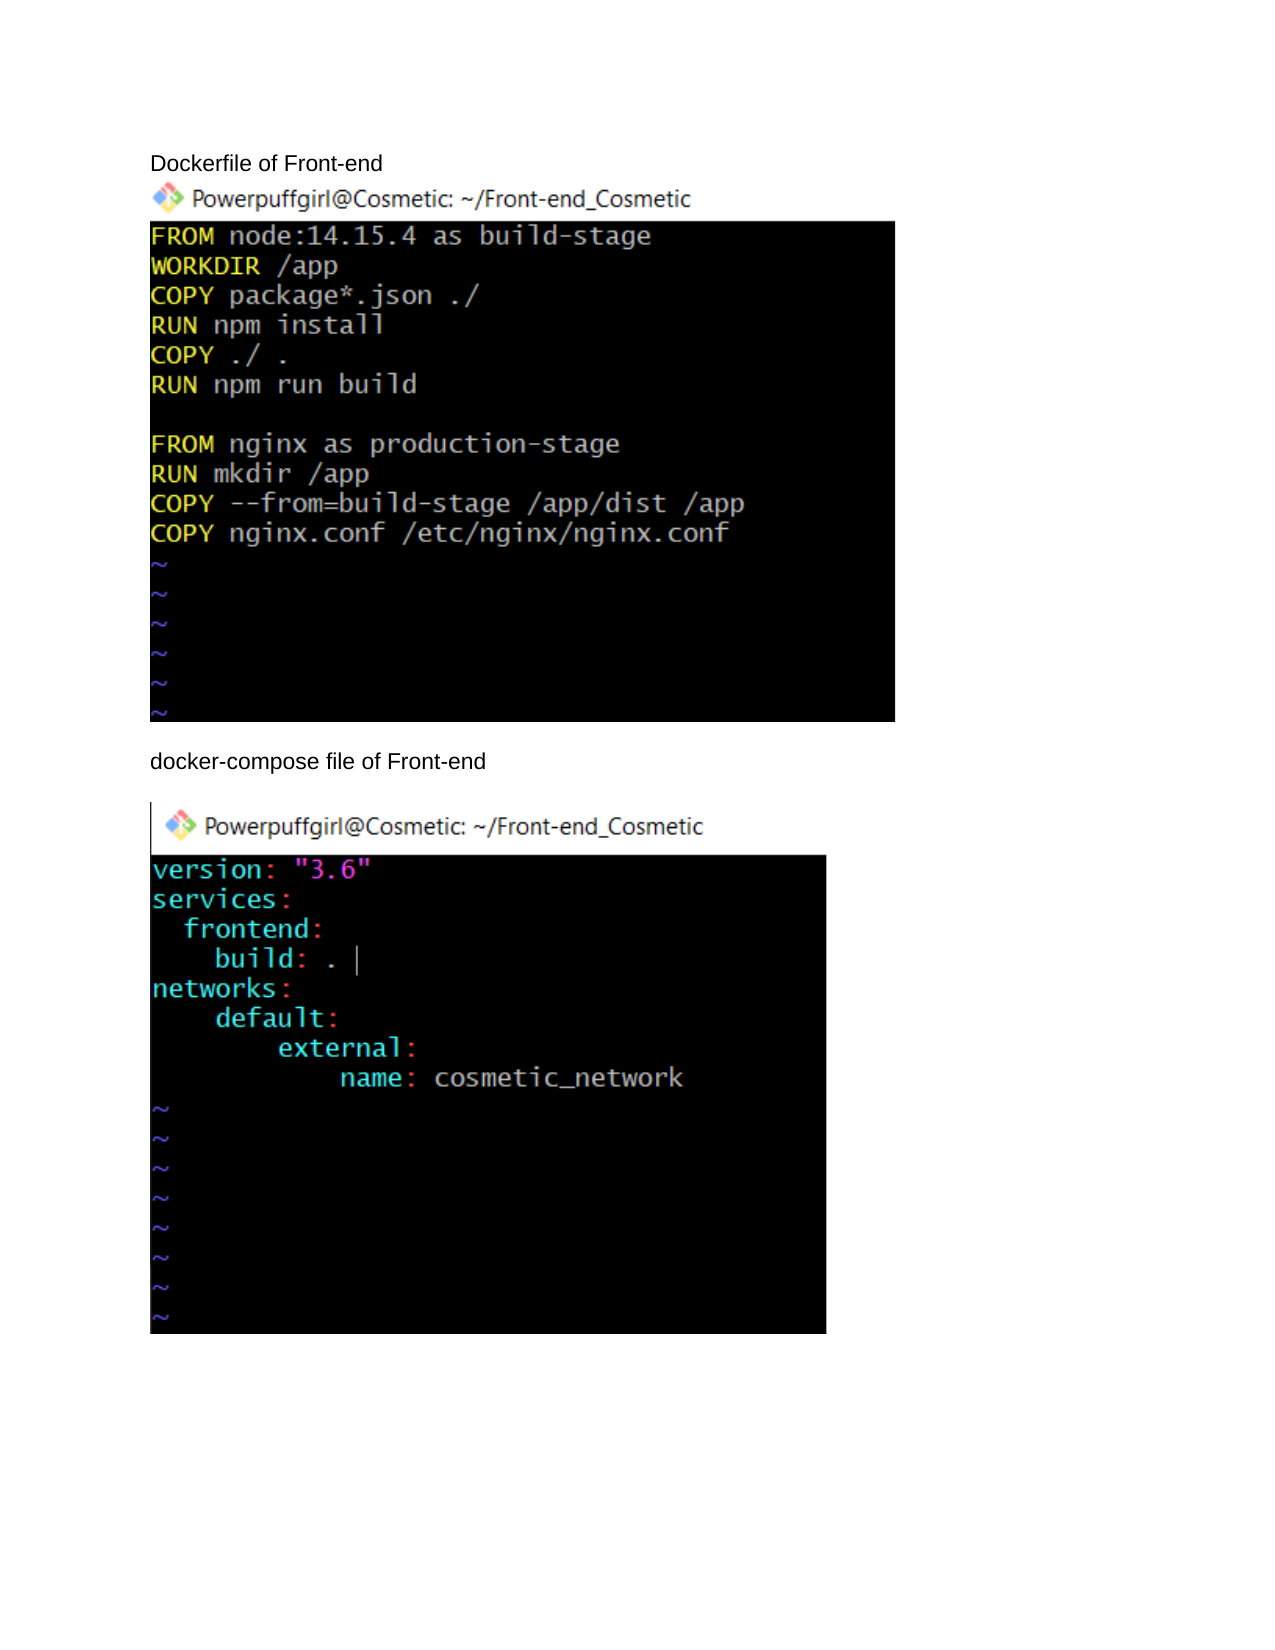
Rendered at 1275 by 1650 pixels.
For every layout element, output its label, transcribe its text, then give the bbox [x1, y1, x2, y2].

picture [150, 802, 827, 1334]
picture [150, 176, 896, 722]
text Dockerfile of Front-end [150, 150, 1125, 176]
text docker-compose file of Front-end [150, 748, 1125, 774]
